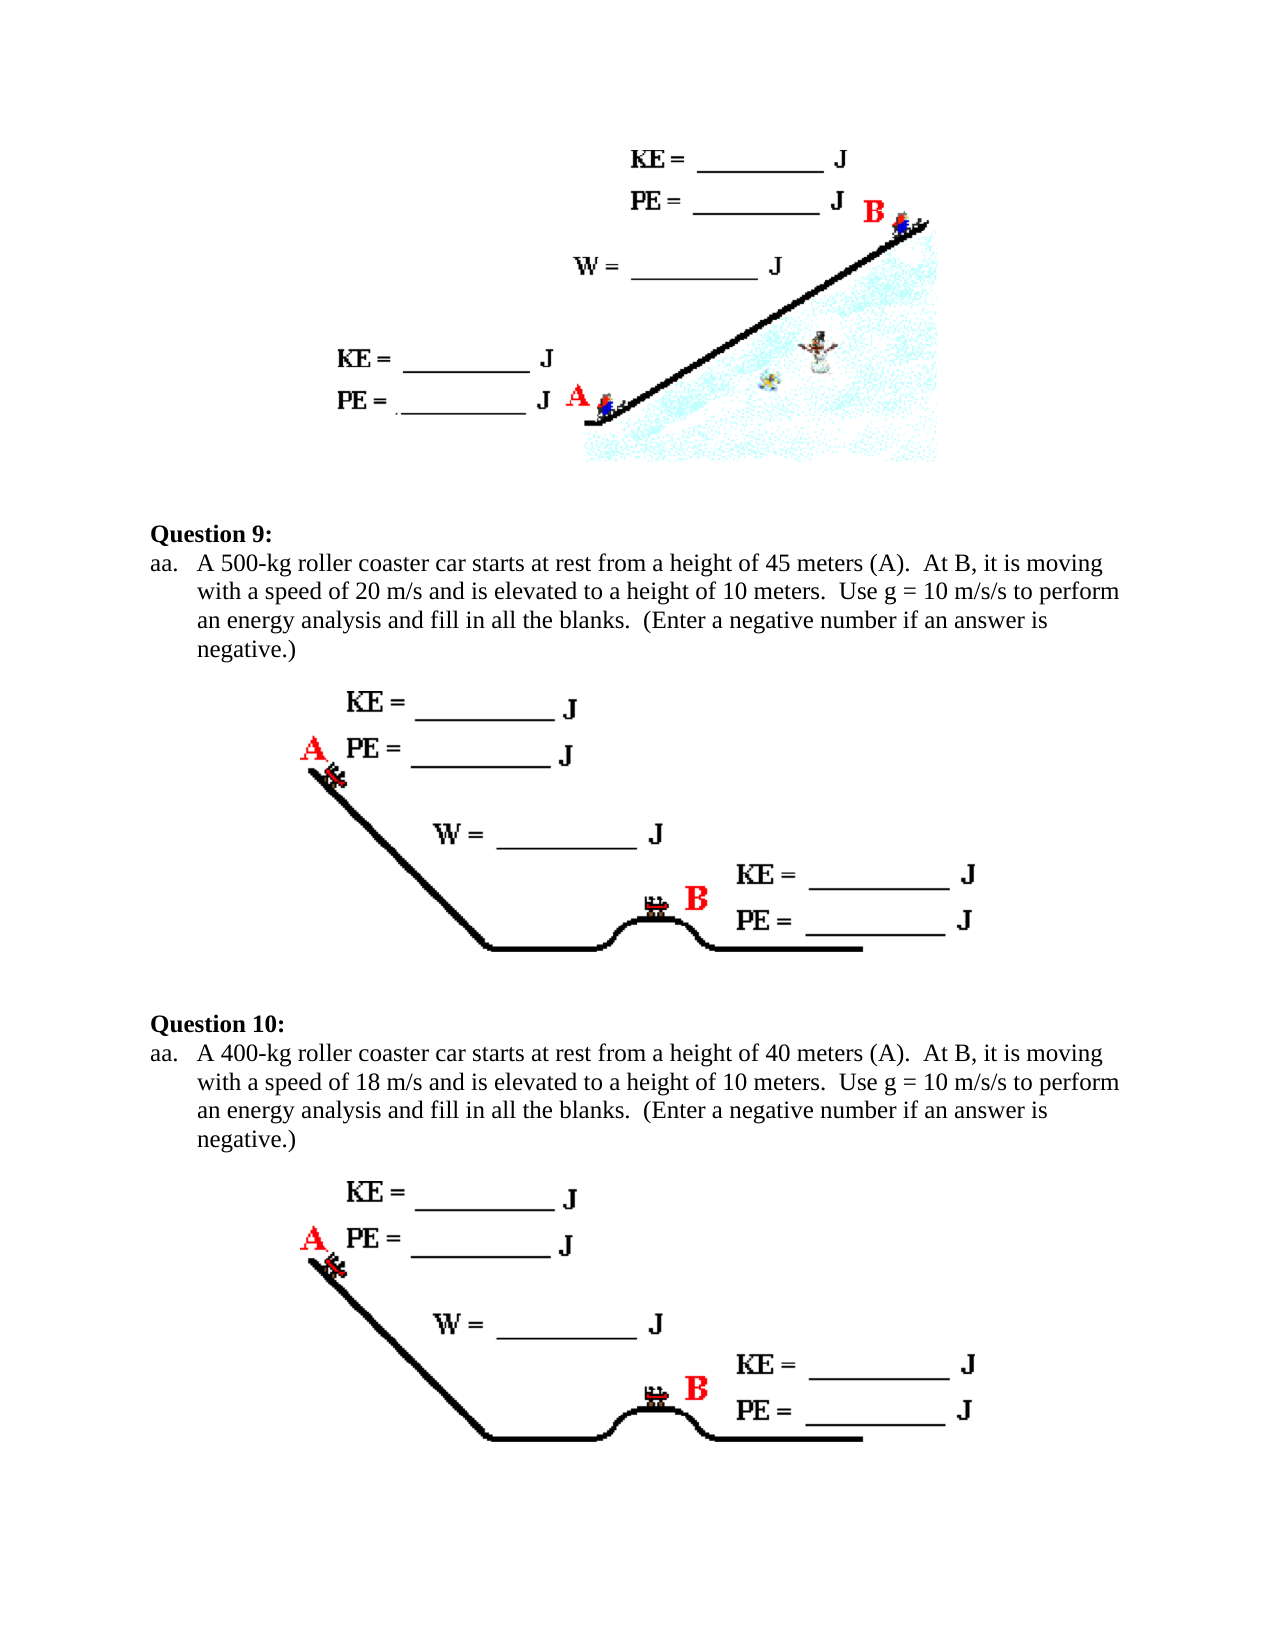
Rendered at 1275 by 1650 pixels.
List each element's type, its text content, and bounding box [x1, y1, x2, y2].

text Question 9: [150, 519, 1125, 548]
text Question 10: [150, 1009, 1125, 1038]
picture [300, 691, 975, 952]
text aa. A 400-kg roller coaster car starts at rest from a height of 40 meters (A). At B, it is moving with a speed of 18 m/s and is elevated to a height of 10 meters. Use g = 10 m/s/s to perform an energy analysis and fill in all the blanks. (Enter a negative number if an answer is negative.) [150, 1038, 1125, 1153]
picture [337, 150, 938, 462]
text aa. A 500-kg roller coaster car starts at rest from a height of 45 meters (A). At B, it is moving with a speed of 20 m/s and is elevated to a height of 10 meters. Use g = 10 m/s/s to perform an energy analysis and fill in all the blanks. (Enter a negative number if an answer is negative.) [150, 548, 1125, 663]
picture [300, 1181, 975, 1442]
